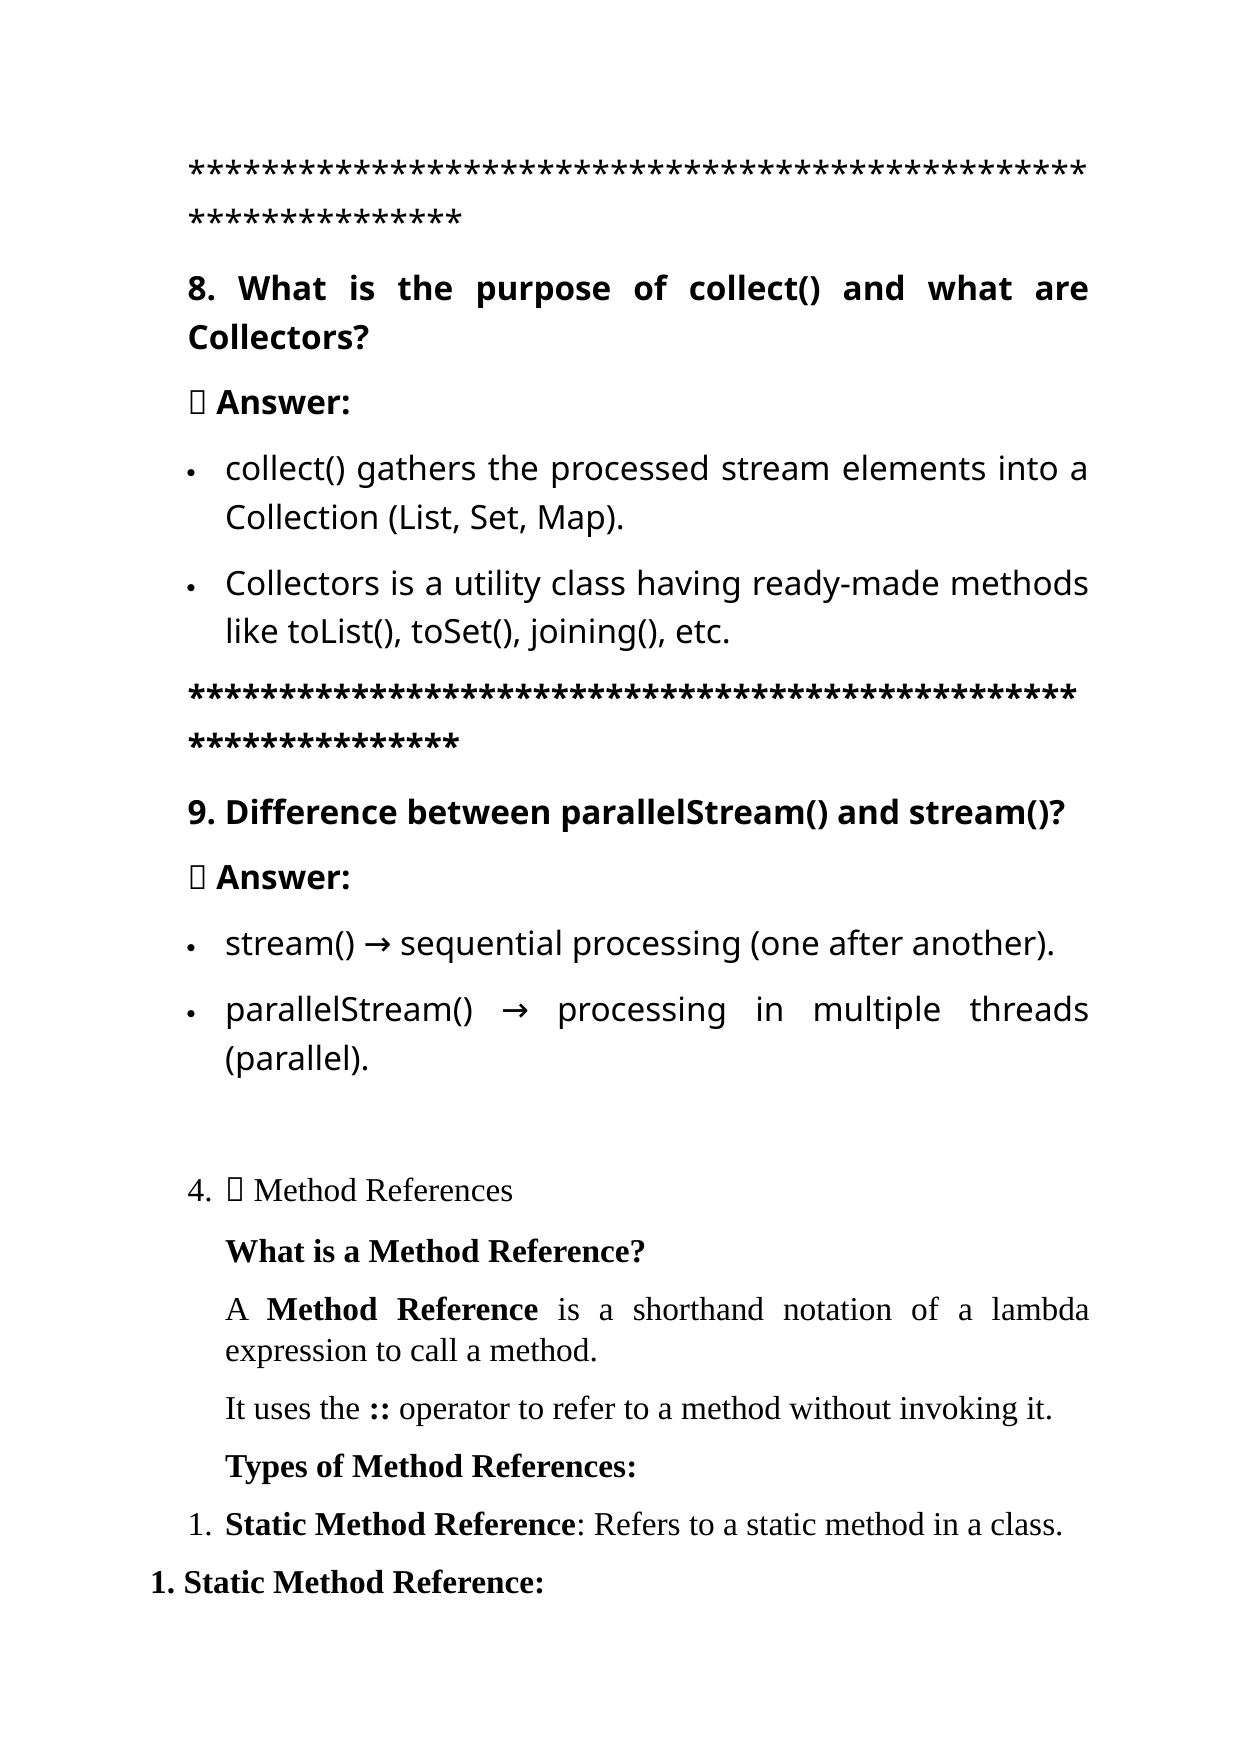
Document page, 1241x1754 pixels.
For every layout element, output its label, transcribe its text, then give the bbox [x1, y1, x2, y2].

text Types of Method References: [225, 1447, 1090, 1485]
text 1. Static Method Reference: [150, 1563, 1090, 1601]
text **************************************************************** [187, 150, 1090, 244]
text 8. What is the purpose of collect() and what are Collectors? [187, 264, 1090, 359]
text ✅ Answer: [187, 379, 1090, 424]
text 9. Difference between parallelStream() and stream()? [187, 788, 1090, 834]
text **************************************************************** [187, 674, 1090, 768]
text A Method Reference is a shorthand notation of a lambda expression to call a method. [225, 1289, 1090, 1369]
list Collectors is a utility class having ready-made methods like toList(), toSet(), joining(), etc. [187, 559, 1090, 654]
list ✅ Method References [187, 1166, 1090, 1211]
text What is a Method Reference? [225, 1231, 1090, 1269]
text ✅ Answer: [187, 854, 1090, 899]
list collect() gathers the processed stream elements into a Collection (List, Set, Map). [187, 445, 1090, 539]
list Static Method Reference: Refers to a static method in a class. [187, 1505, 1090, 1543]
text It uses the :: operator to refer to a method without invoking it. [225, 1389, 1090, 1427]
list stream() → sequential processing (one after another). [187, 920, 1090, 965]
list parallelStream() → processing in multiple threads (parallel). [187, 985, 1090, 1080]
